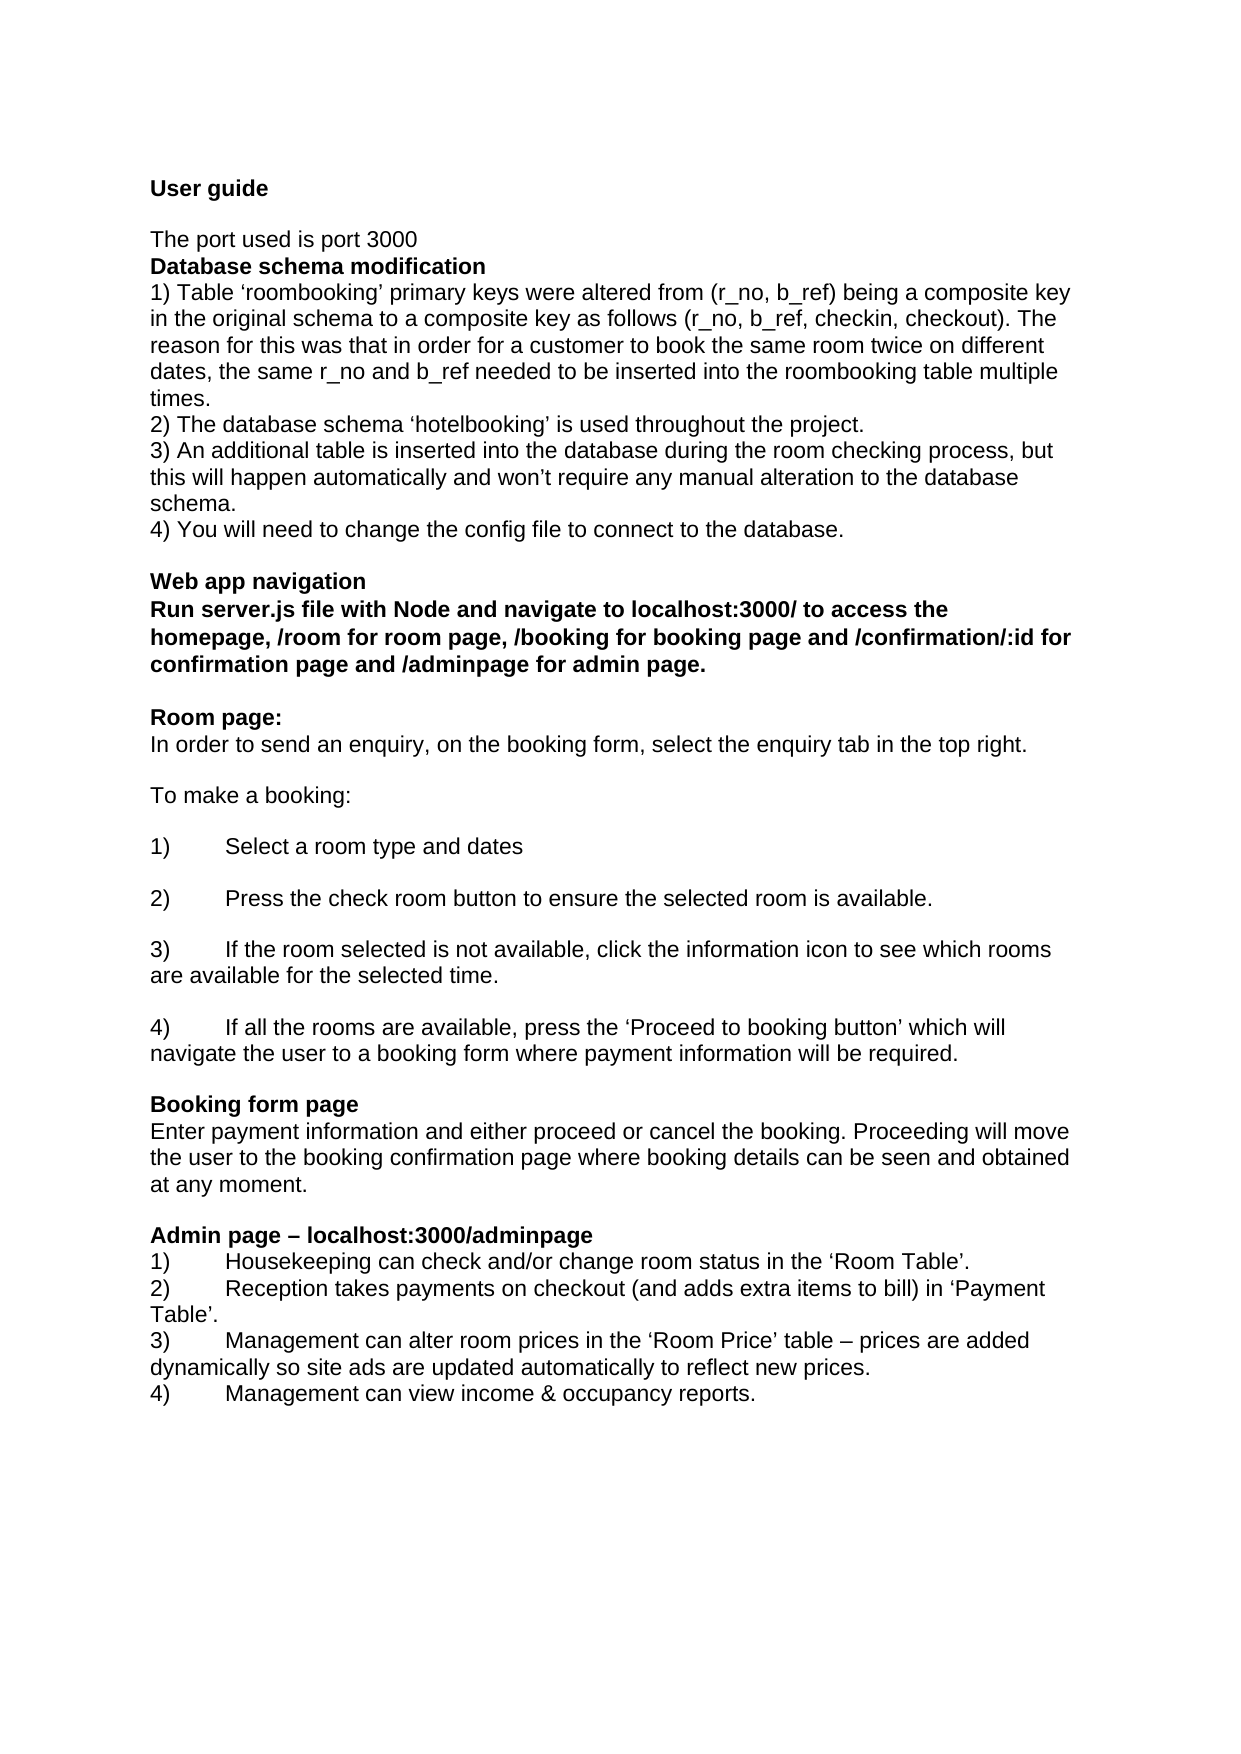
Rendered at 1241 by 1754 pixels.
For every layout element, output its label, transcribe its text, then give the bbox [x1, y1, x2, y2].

text The port used is port 3000 Database schema modification 1) Table ‘roombooking’ primary keys were altered from (r_no, b_ref) being a composite key in the original schema to a composite key as follows (r_no, b_ref, checkin, checkout). The reason for this was that in order for a customer to book the same room twice on different dates, the same r_no and b_ref needed to be inserted into the roombooking table multiple times. 2) The database schema ‘hotelbooking’ is used throughout the project. 3) An additional table is inserted into the database during the room checking process, but this will happen automatically and won’t require any manual alteration to the database schema. 4) You will need to change the config file to connect to the database. [150, 226, 1090, 543]
text Room page: In order to send an enquiry, on the booking form, select the enquiry tab in the top right. [150, 704, 1090, 757]
text 2) Press the check room button to ensure the selected room is available. [150, 885, 1090, 911]
text Web app navigation Run server.js file with Node and navigate to localhost:3000/ to access the homepage, /room for room page, /booking for booking page and /confirmation/:id for confirmation page and /adminpage for admin page. [150, 568, 1090, 678]
text To make a booking: [150, 782, 1090, 808]
text 1) Select a room type and dates [150, 833, 1090, 860]
text User guide [150, 175, 1090, 201]
text 3) If the room selected is not available, click the information icon to see which rooms are available for the selected time. [150, 936, 1090, 989]
text 4) If all the rooms are available, press the ‘Proceed to booking button’ which will navigate the user to a booking form where payment information will be required. [150, 1014, 1090, 1066]
text Admin page – localhost:3000/adminpage 1) Housekeeping can check and/or change room status in the ‘Room Table’. 2) Reception takes payments on checkout (and adds extra items to bill) in ‘Payment Table’. 3) Management can alter room prices in the ‘Room Price’ table – prices are added dynamically so site ads are updated automatically to reflect new prices. 4) Management can view income & occupancy reports. [150, 1222, 1090, 1406]
text Booking form page Enter payment information and either proceed or cancel the booking. Proceeding will move the user to the booking confirmation page where booking details can be seen and obtained at any moment. [150, 1091, 1090, 1197]
